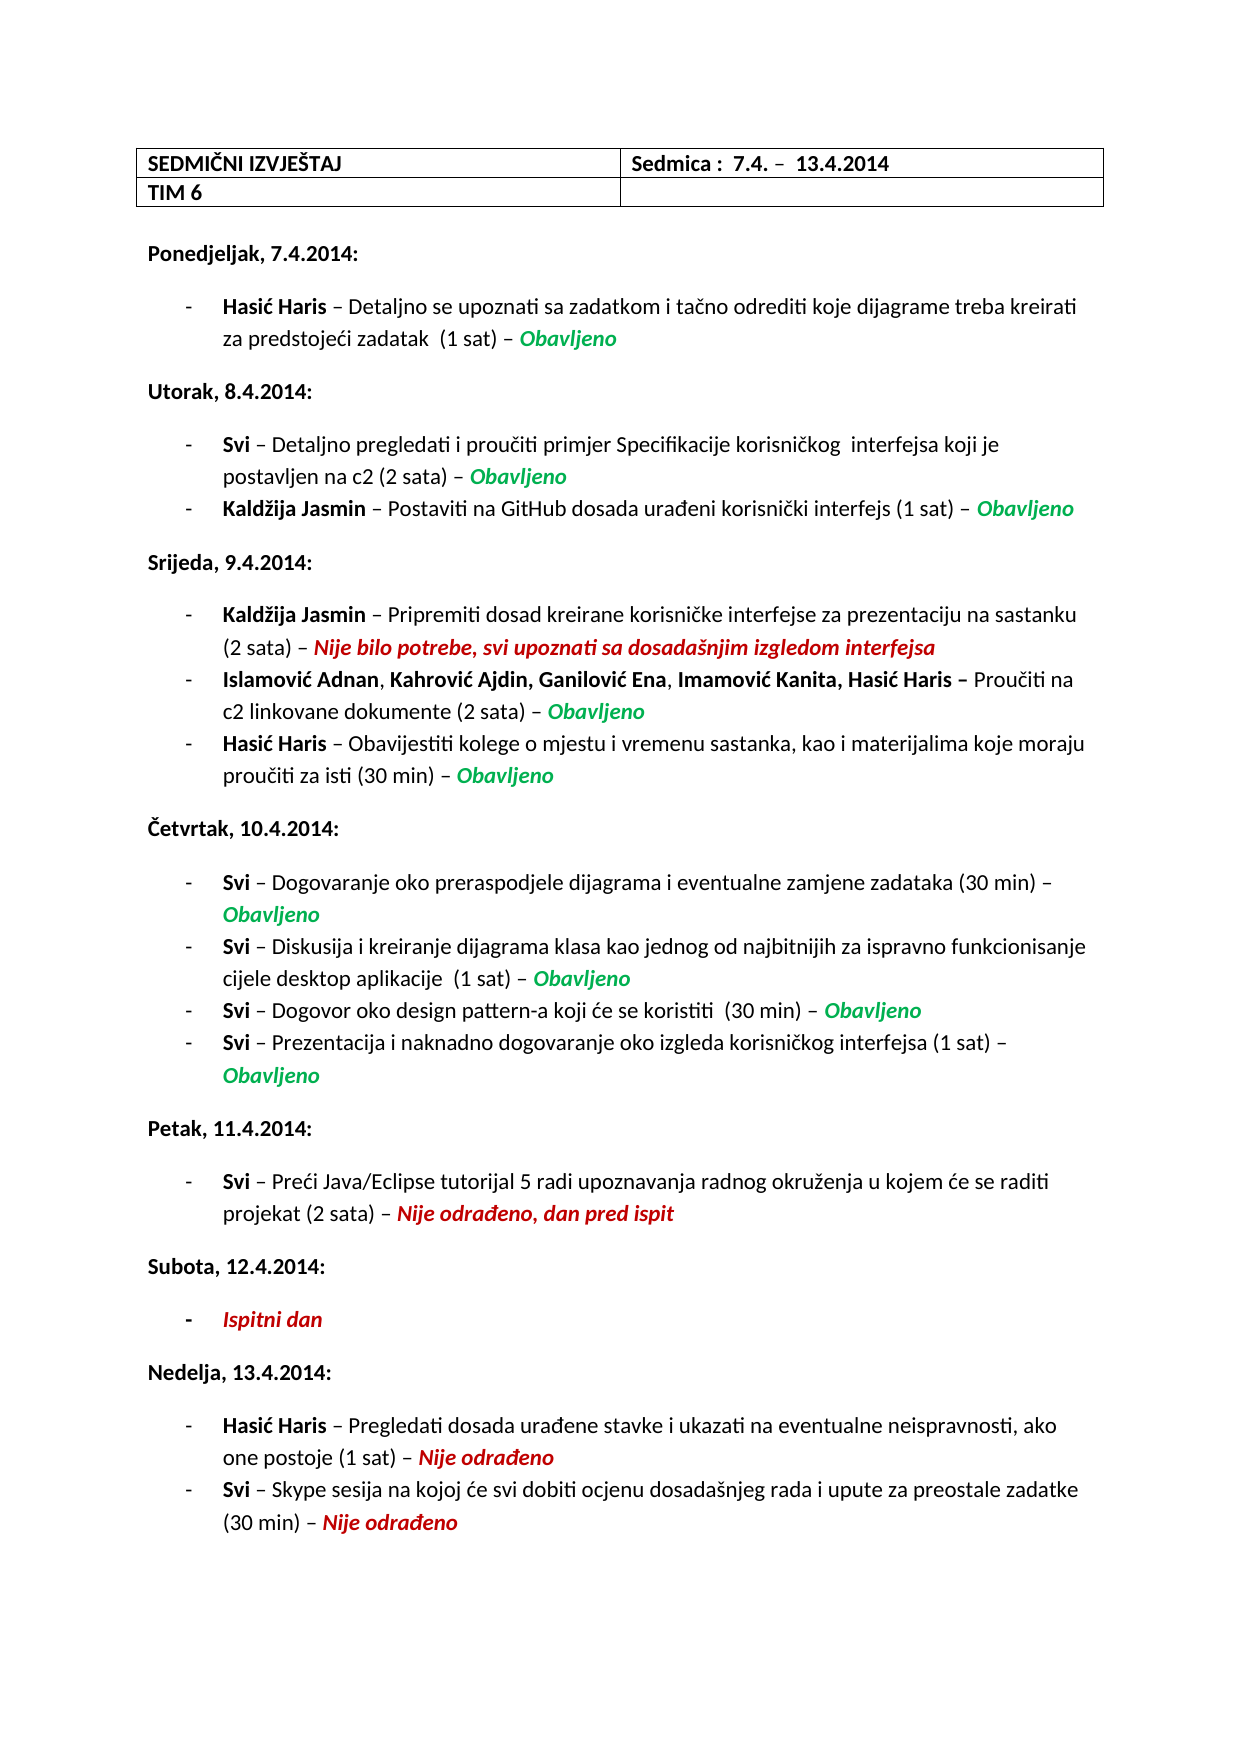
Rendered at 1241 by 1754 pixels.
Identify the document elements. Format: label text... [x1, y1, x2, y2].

list Svi – Prezentacija i naknadno dogovaranje oko izgleda korisničkog interfejsa (1 sat) – Obavljeno [185, 1028, 1093, 1089]
text Četvrtak, 10.4.2014: [148, 814, 1093, 843]
list Svi – Dogovor oko design pattern-a koji će se koristiti (30 min) – Obavljeno [185, 996, 1093, 1024]
table_header Sedmica : 7.4. – 13.4.2014 [621, 149, 1103, 177]
list Kaldžija Jasmin – Pripremiti dosad kreirane korisničke interfejse za prezentaciju na sastanku (2 sata) – Nije bilo potrebe, svi upoznati sa dosadašnjim izgledom interfejsa [185, 601, 1093, 661]
table_cell TIM 6 [137, 178, 620, 206]
list Hasić Haris – Detaljno se upoznati sa zadatkom i tačno odrediti koje dijagrame treba kreirati za predstojeći zadatak (1 sat) – Obavljeno [185, 292, 1093, 352]
text Utorak, 8.4.2014: [148, 377, 1093, 405]
table_header SEDMIČNI IZVJEŠTAJ [137, 149, 620, 177]
list Ispitni dan [185, 1305, 1093, 1333]
text Petak, 11.4.2014: [148, 1114, 1093, 1142]
text Ponedjeljak, 7.4.2014: [148, 239, 1093, 267]
list Svi – Diskusija i kreiranje dijagrama klasa kao jednog od najbitnijih za ispravno funkcionisanje cijele desktop aplikacije (1 sat) – Obavljeno [185, 932, 1093, 992]
list Svi – Skype sesija na kojoj će svi dobiti ocjenu dosadašnjeg rada i upute za preostale zadatke (30 min) – Nije odrađeno [185, 1475, 1093, 1536]
list Hasić Haris – Obavijestiti kolege o mjestu i vremenu sastanka, kao i materijalima koje moraju proučiti za isti (30 min) – Obavljeno [185, 729, 1093, 789]
list Svi – Dogovaranje oko preraspodjele dijagrama i eventualne zamjene zadataka (30 min) – Obavljeno [185, 868, 1093, 928]
text Subota, 12.4.2014: [148, 1252, 1093, 1280]
list Hasić Haris – Pregledati dosada urađene stavke i ukazati na eventualne neispravnosti, ako one postoje (1 sat) – Nije odrađeno [185, 1411, 1093, 1471]
table_cell [621, 178, 1103, 206]
list Svi – Preći Java/Eclipse tutorijal 5 radi upoznavanja radnog okruženja u kojem će se raditi projekat (2 sata) – Nije odrađeno, dan pred ispit [185, 1167, 1093, 1227]
text Srijeda, 9.4.2014: [148, 548, 1093, 576]
list Kaldžija Jasmin – Postaviti na GitHub dosada urađeni korisnički interfejs (1 sat) – Obavljeno [185, 494, 1093, 523]
text Nedelja, 13.4.2014: [148, 1358, 1093, 1386]
list Svi – Detaljno pregledati i proučiti primjer Specifikacije korisničkog interfejsa koji je postavljen na c2 (2 sata) – Obavljeno [185, 430, 1093, 490]
list Islamović Adnan, Kahrović Ajdin, Ganilović Ena, Imamović Kanita, Hasić Haris – Proučiti na c2 linkovane dokumente (2 sata) – Obavljeno [185, 665, 1093, 725]
